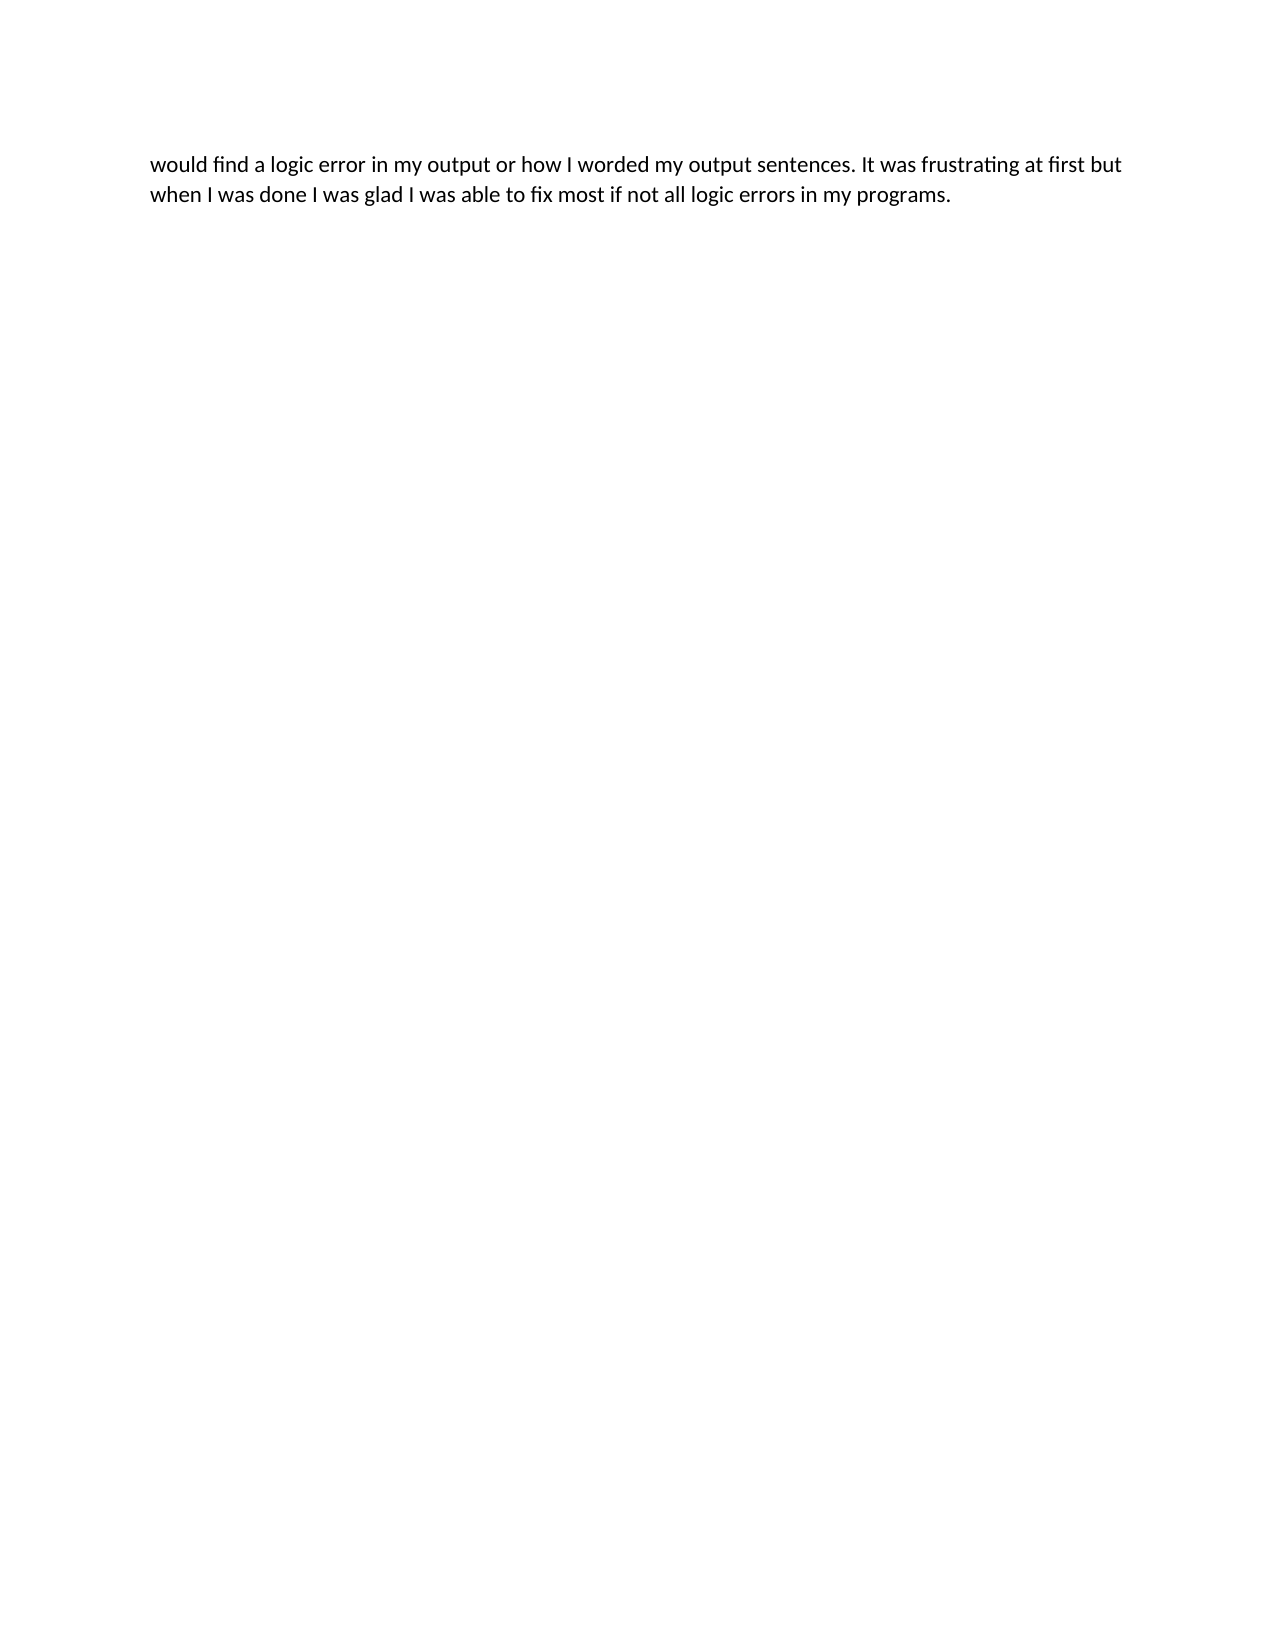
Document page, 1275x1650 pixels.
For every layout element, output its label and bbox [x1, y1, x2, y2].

text [150, 150, 1125, 208]
